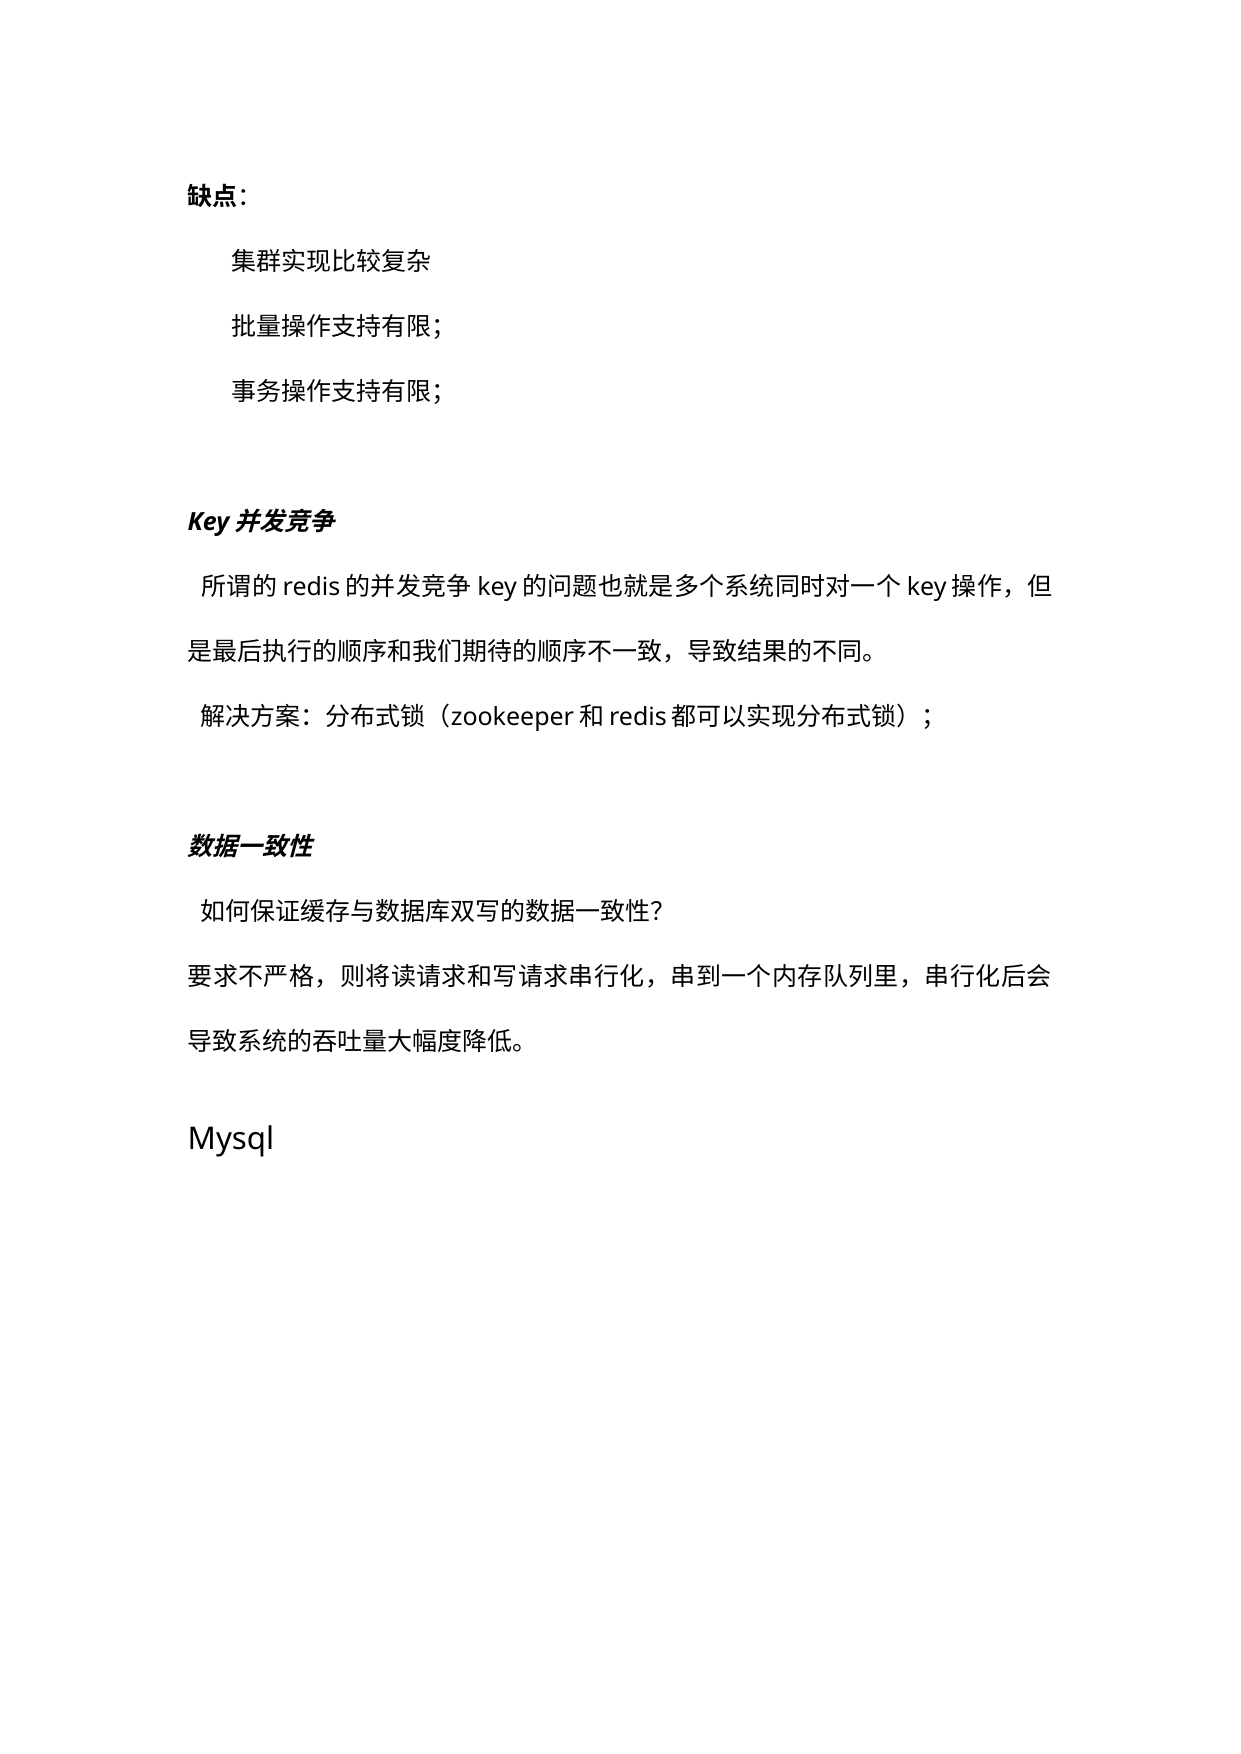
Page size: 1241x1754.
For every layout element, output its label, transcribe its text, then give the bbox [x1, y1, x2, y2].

text 所谓的redis的并发竞争key的问题也就是多个系统同时对一个key操作，但是最后执行的顺序和我们期待的顺序不一致，导致结果的不同。 [187, 552, 1053, 682]
text 如何保证缓存与数据库双写的数据一致性？ [187, 877, 1053, 942]
text 数据一致性 [187, 812, 1053, 877]
text 事务操作支持有限； [187, 357, 1053, 422]
text 要求不严格，则将读请求和写请求串行化，串到一个内存队列里，串行化后会导致系统的吞吐量大幅度降低。 [187, 942, 1053, 1072]
text Mysql [187, 1104, 1053, 1169]
text 集群实现比较复杂 [187, 227, 1053, 292]
text 解决方案：分布式锁（zookeeper和redis都可以实现分布式锁）； [187, 682, 1053, 747]
text 批量操作支持有限； [187, 292, 1053, 357]
text 缺点： [187, 162, 1053, 227]
text Key并发竞争 [187, 487, 1053, 552]
